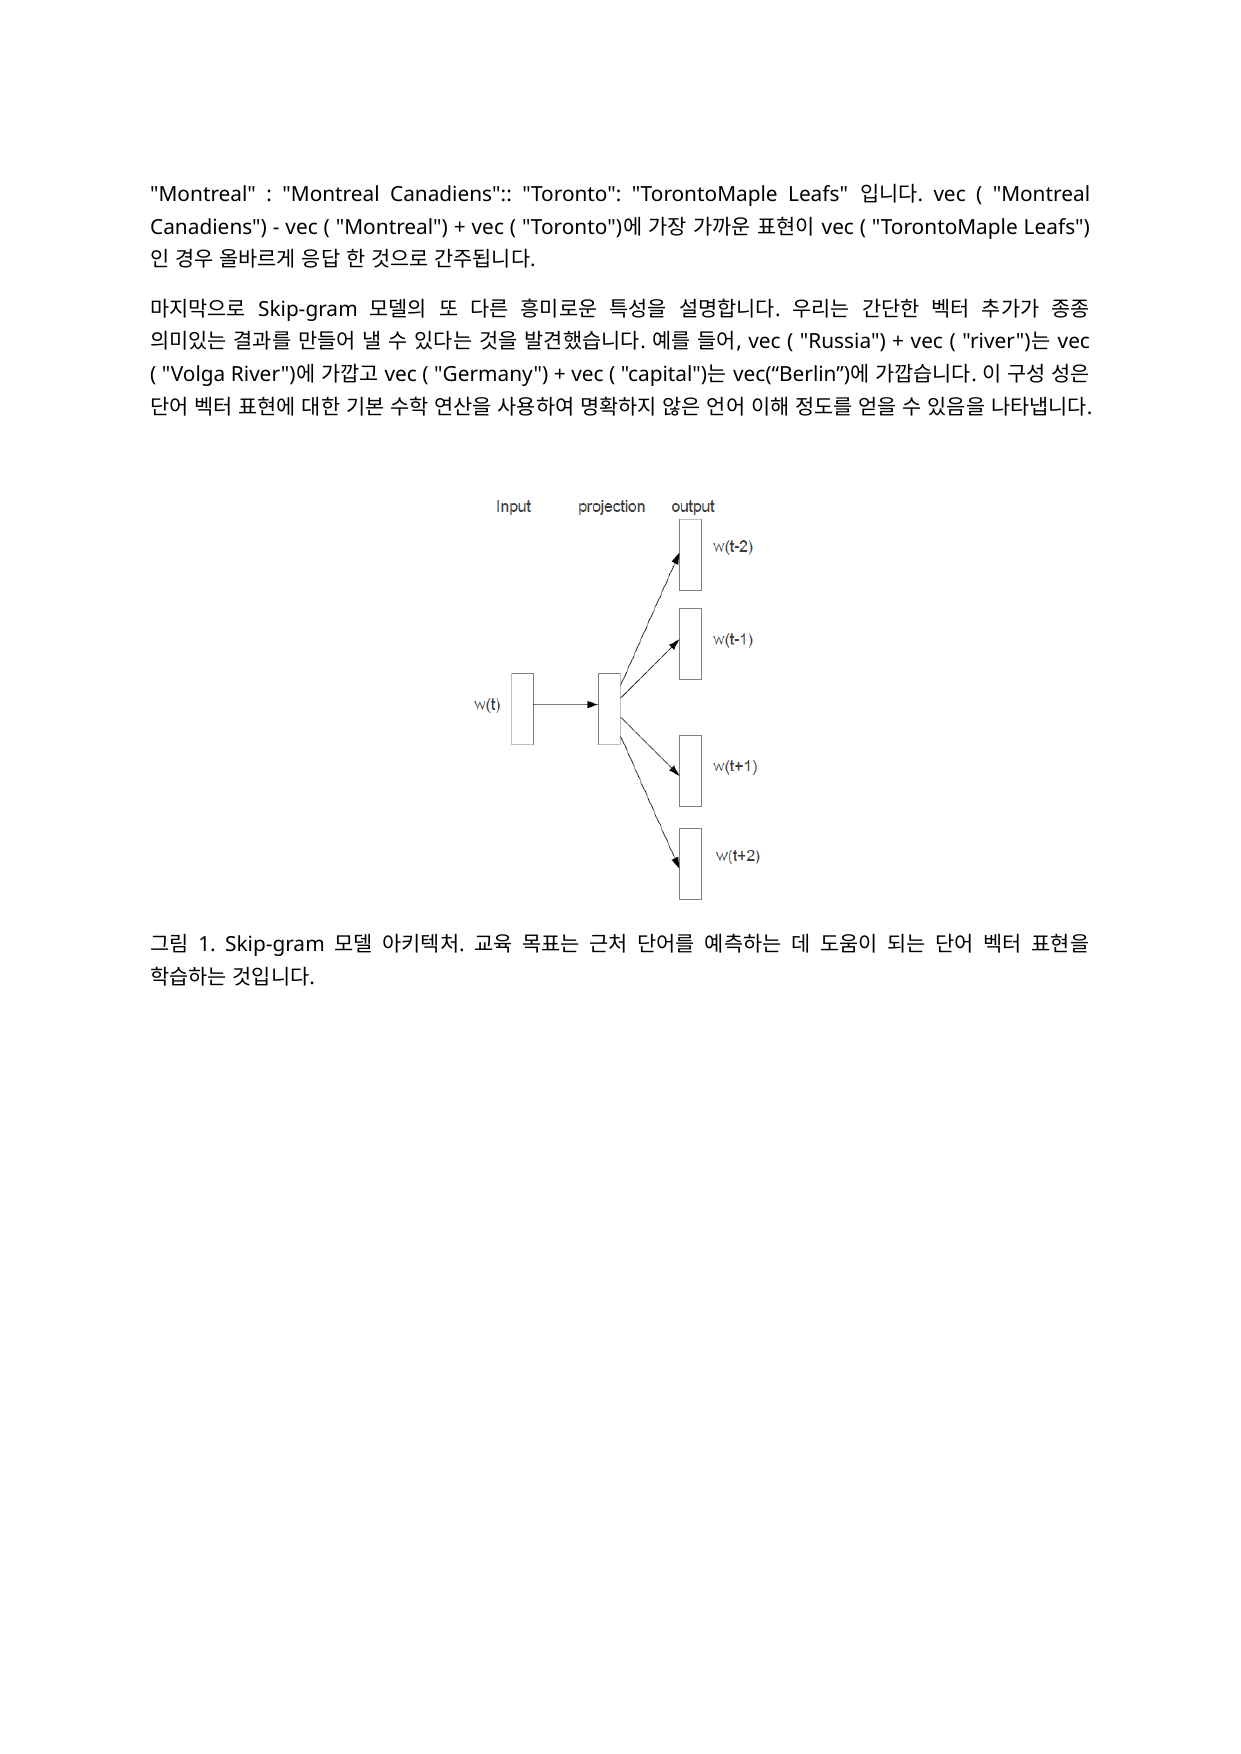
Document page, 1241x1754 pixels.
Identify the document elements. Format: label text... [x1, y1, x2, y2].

text 그림 1. Skip-gram 모델 아키텍처. 교육 목표는 근처 단어를 예측하는 데 도움이 되는 단어 벡터 표현을 학습하는 것입니다. [150, 928, 1090, 991]
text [150, 177, 1090, 273]
text 마지막으로 Skip-gram 모델의 또 다른 흥미로운 특성을 설명합니다. 우리는 간단한 벡터 추가가 종종 의미있는 결과를 만들어 낼 수 있다는 것을 발견했습니다. 예를 들어, vec ( "Russia") + vec ( "river")는 vec ( "Volga River")에 가깝고 vec ( "Germany") + vec ( "capital")는 vec(“Berlin”)에 가깝습니다. 이 구성 성은 단어 벡터 표현에 대한 기본 수학 연산을 사용하여 명확하지 않은 언어 이해 정도를 얻을 수 있음을 나타냅니다. [150, 292, 1090, 420]
